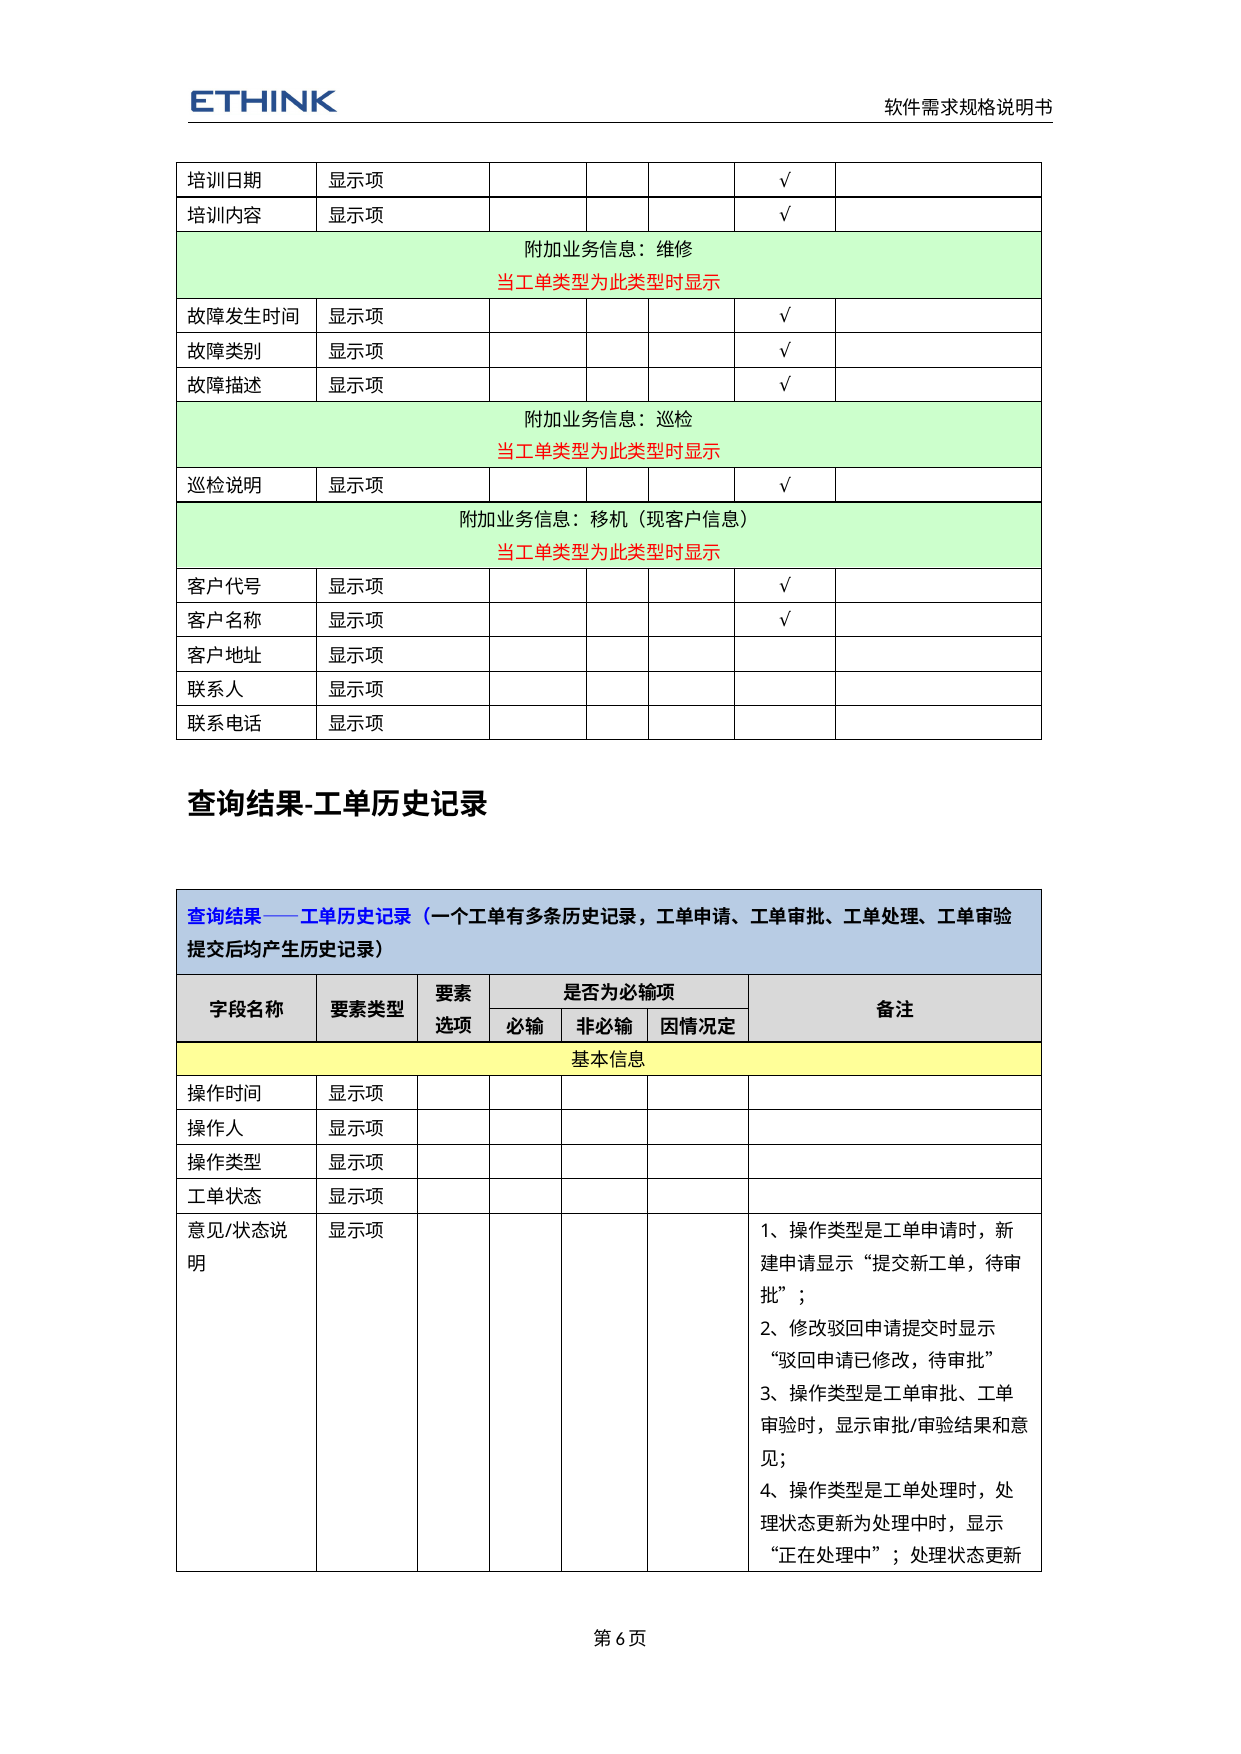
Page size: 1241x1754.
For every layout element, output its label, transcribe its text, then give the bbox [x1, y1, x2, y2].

table_cell [562, 1214, 647, 1571]
table_cell 显示项 [317, 672, 489, 705]
table_cell [418, 1214, 489, 1571]
table_cell [490, 468, 586, 501]
table_cell 故障描述 [177, 368, 316, 401]
table_cell 非必输 [562, 1009, 647, 1041]
table_cell [649, 368, 734, 401]
table_cell [587, 468, 648, 501]
table_cell 显示项 [317, 299, 489, 332]
table_cell 操作类型 [177, 1145, 316, 1178]
table_cell [490, 1179, 561, 1212]
table_cell 联系人 [177, 672, 316, 705]
table_cell [490, 603, 586, 636]
table_cell [649, 163, 734, 196]
table_cell [587, 368, 648, 401]
table_cell [836, 672, 1041, 705]
table_cell 显示项 [317, 1214, 417, 1571]
table_cell [649, 468, 734, 501]
table_cell 是否为必输项 [490, 975, 748, 1008]
table_cell [587, 198, 648, 231]
table_cell [418, 1110, 489, 1144]
table_cell [418, 1179, 489, 1212]
table_cell [490, 299, 586, 332]
table_cell [648, 1110, 748, 1144]
table_cell [649, 637, 734, 671]
table_cell 显示项 [317, 637, 489, 671]
table_cell 故障发生时间 [177, 299, 316, 332]
table_cell [490, 569, 586, 602]
table_cell [490, 1110, 561, 1144]
table_cell [587, 163, 648, 196]
table_cell [836, 637, 1041, 671]
table_cell 显示项 [317, 198, 489, 231]
table_cell √ [735, 299, 835, 332]
table_cell [735, 637, 835, 671]
table_cell [749, 1145, 1041, 1178]
table_cell 巡检说明 [177, 468, 316, 501]
table_cell [836, 569, 1041, 602]
table_cell 操作人 [177, 1110, 316, 1144]
table_cell √ [735, 468, 835, 501]
table_cell [836, 468, 1041, 501]
table_cell [562, 1179, 647, 1212]
table_cell 显示项 [317, 1110, 417, 1144]
table_cell 附加业务信息：移机（现客户信息） 当工单类型为此类型时显示 [177, 503, 1041, 567]
table_cell 培训日期 [177, 163, 316, 196]
table_cell [587, 333, 648, 367]
table_cell 显示项 [317, 333, 489, 367]
table_cell [749, 1110, 1041, 1144]
table_cell 附加业务信息：维修 当工单类型为此类型时显示 [177, 232, 1041, 298]
table_cell [587, 603, 648, 636]
table_cell [836, 198, 1041, 231]
table_cell [649, 299, 734, 332]
table_cell 显示项 [317, 603, 489, 636]
table_cell [587, 569, 648, 602]
table_cell [749, 1076, 1041, 1109]
table_cell 显示项 [317, 368, 489, 401]
table_header 查询结果——工单历史记录（一个工单有多条历史记录，工单申请、工单审批、工单处理、工单审验提交后均产生历史记录） [177, 890, 1041, 974]
table_cell [648, 1145, 748, 1178]
table_cell [648, 1214, 748, 1571]
table_cell 意见/状态说明 [177, 1214, 316, 1571]
table_cell 显示项 [317, 1179, 417, 1212]
table_cell 显示项 [317, 163, 489, 196]
table_cell [836, 163, 1041, 196]
table_cell √ [735, 569, 835, 602]
table_cell 显示项 [317, 706, 489, 739]
table_cell [649, 603, 734, 636]
table_cell 字段名称 [177, 975, 316, 1041]
table_cell √ [735, 368, 835, 401]
table_cell [648, 1076, 748, 1109]
table_cell [490, 672, 586, 705]
table_cell 必输 [490, 1009, 561, 1041]
table_cell [587, 299, 648, 332]
table_cell [490, 637, 586, 671]
table_cell [648, 1179, 748, 1212]
table_cell 客户名称 [177, 603, 316, 636]
table_cell [649, 333, 734, 367]
table_cell [490, 368, 586, 401]
table_cell 客户代号 [177, 569, 316, 602]
table_cell 显示项 [317, 1076, 417, 1109]
table_cell √ [735, 603, 835, 636]
table_cell [836, 706, 1041, 739]
table_cell [735, 706, 835, 739]
table_cell 要素选项 [418, 975, 489, 1041]
table_cell [490, 706, 586, 739]
table_cell 因情况定 [648, 1009, 748, 1041]
table_cell [490, 1076, 561, 1109]
table_cell [587, 706, 648, 739]
table_cell [418, 1145, 489, 1178]
table_cell [490, 333, 586, 367]
table_cell 客户地址 [177, 637, 316, 671]
subtitle 查询结果-工单历史记录 [187, 769, 1053, 834]
table_cell 工单状态 [177, 1179, 316, 1212]
table_cell [562, 1076, 647, 1109]
table_cell [490, 198, 586, 231]
table_cell [836, 299, 1041, 332]
table_cell √ [735, 333, 835, 367]
table_cell [836, 368, 1041, 401]
table_cell √ [735, 163, 835, 196]
table_cell [587, 672, 648, 705]
table_cell √ [735, 198, 835, 231]
table_cell 联系电话 [177, 706, 316, 739]
table_cell [836, 333, 1041, 367]
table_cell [749, 1214, 1041, 1571]
picture [187, 88, 340, 115]
table_cell [649, 672, 734, 705]
table_cell 故障类别 [177, 333, 316, 367]
table_cell 显示项 [317, 1145, 417, 1178]
table_cell [490, 1145, 561, 1178]
table_cell [836, 603, 1041, 636]
table_cell [649, 706, 734, 739]
table_cell 操作时间 [177, 1076, 316, 1109]
table_cell 培训内容 [177, 198, 316, 231]
table_cell 附加业务信息：巡检 当工单类型为此类型时显示 [177, 402, 1041, 467]
table_cell [418, 1076, 489, 1109]
table_cell 要素类型 [317, 975, 417, 1041]
table_cell [649, 569, 734, 602]
table_cell 备注 [749, 975, 1041, 1041]
table_cell [587, 637, 648, 671]
table_cell [490, 163, 586, 196]
table_cell [749, 1179, 1041, 1212]
table_cell [490, 1214, 561, 1571]
table_cell [562, 1110, 647, 1144]
table_cell [649, 198, 734, 231]
table_cell 基本信息 [177, 1043, 1041, 1075]
table_cell [735, 672, 835, 705]
table_cell [562, 1145, 647, 1178]
table_cell 显示项 [317, 468, 489, 501]
table_cell 显示项 [317, 569, 489, 602]
